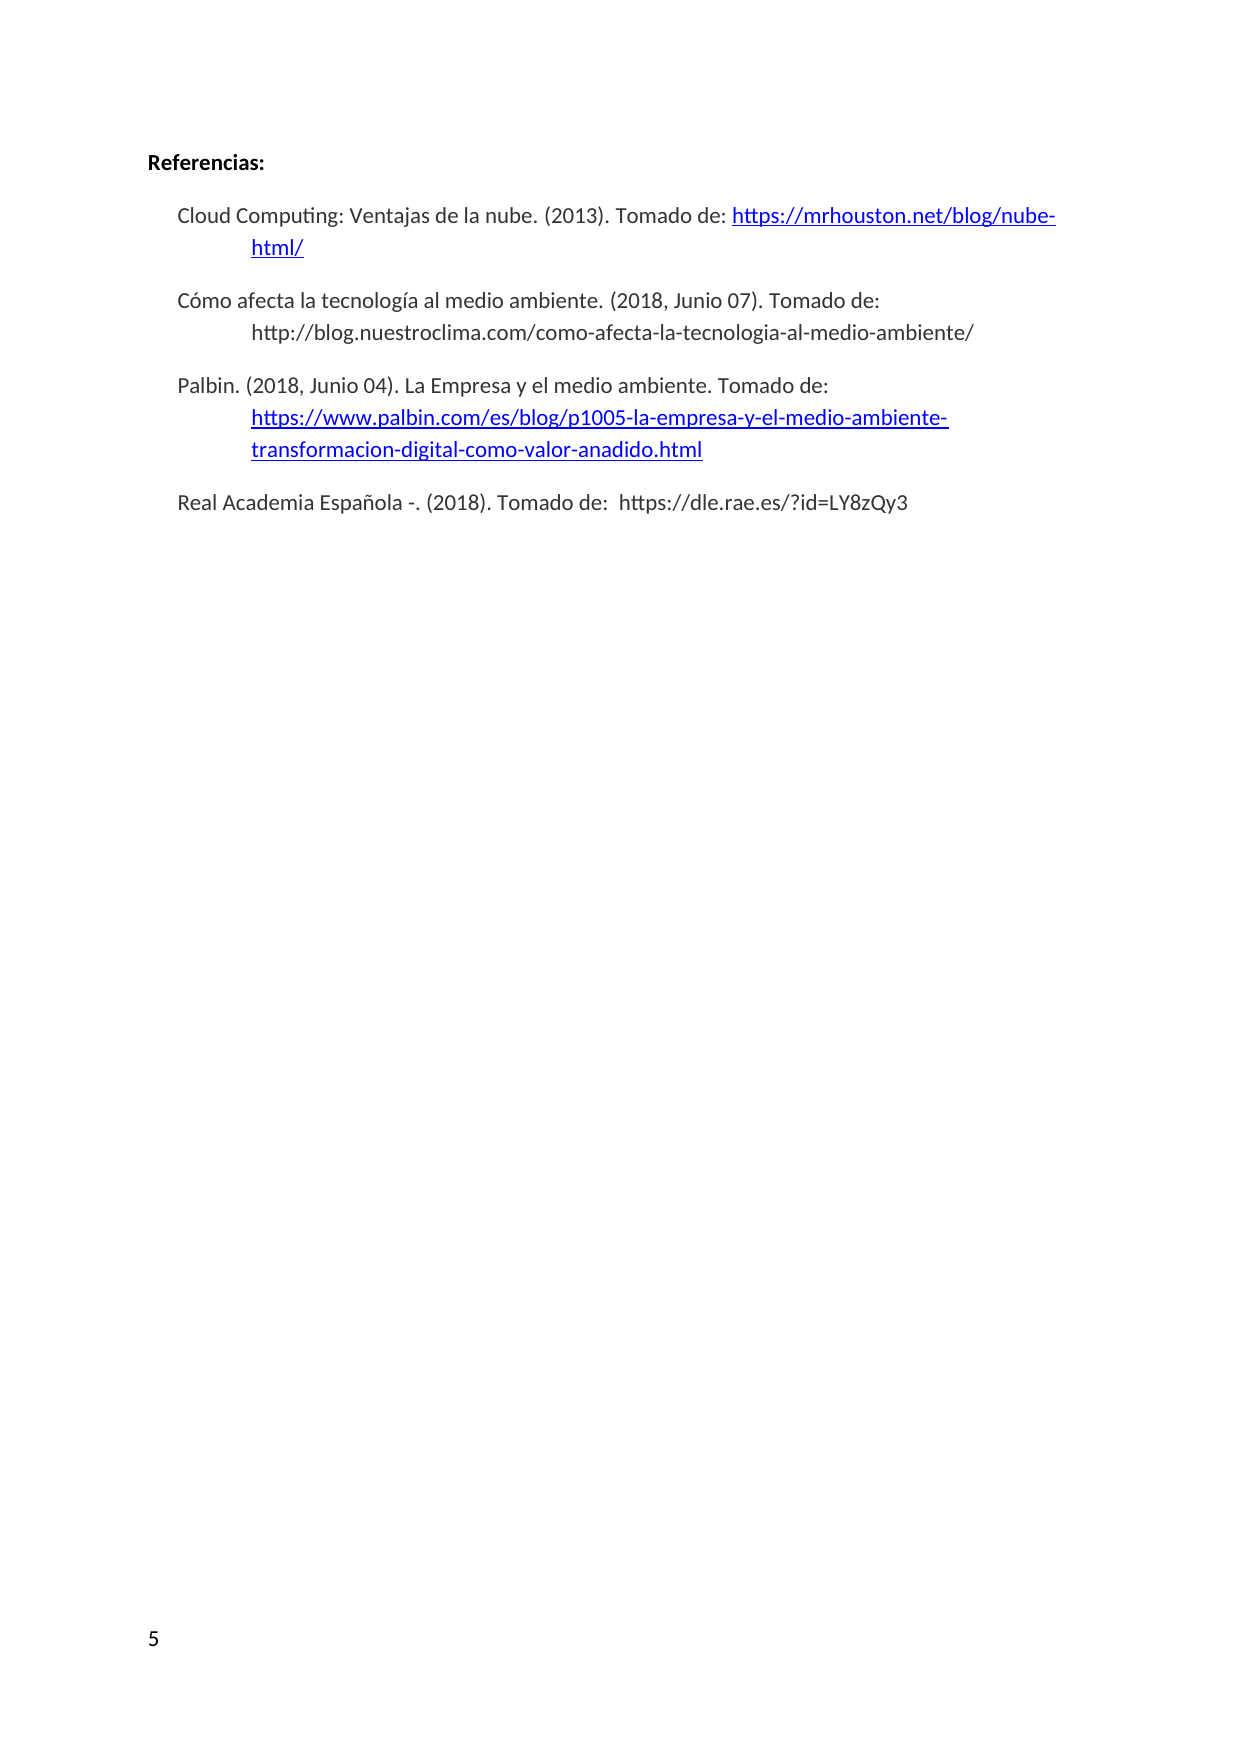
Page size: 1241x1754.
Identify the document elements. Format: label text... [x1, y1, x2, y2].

text Cómo afecta la tecnología al medio ambiente. (2018, Junio 07). Tomado de: http://blog.nuestroclima.com/como-afecta-la-tecnologia-al-medio-ambiente/ [177, 286, 1092, 346]
text Referencias: [148, 148, 1092, 176]
text Real Academia Española -. (2018). Tomado de: https://dle.rae.es/?id=LY8zQy3 [177, 488, 1092, 517]
text Palbin. (2018, Junio 04). La Empresa y el medio ambiente. Tomado de: https://www.palbin.com/es/blog/p1005-la-empresa-y-el-medio-ambiente-transformacion-digital-como-valor-anadido.html [177, 371, 1092, 463]
text Cloud Computing: Ventajas de la nube. (2013). Tomado de: https://mrhouston.net/blog/nube-html/ [177, 201, 1092, 261]
